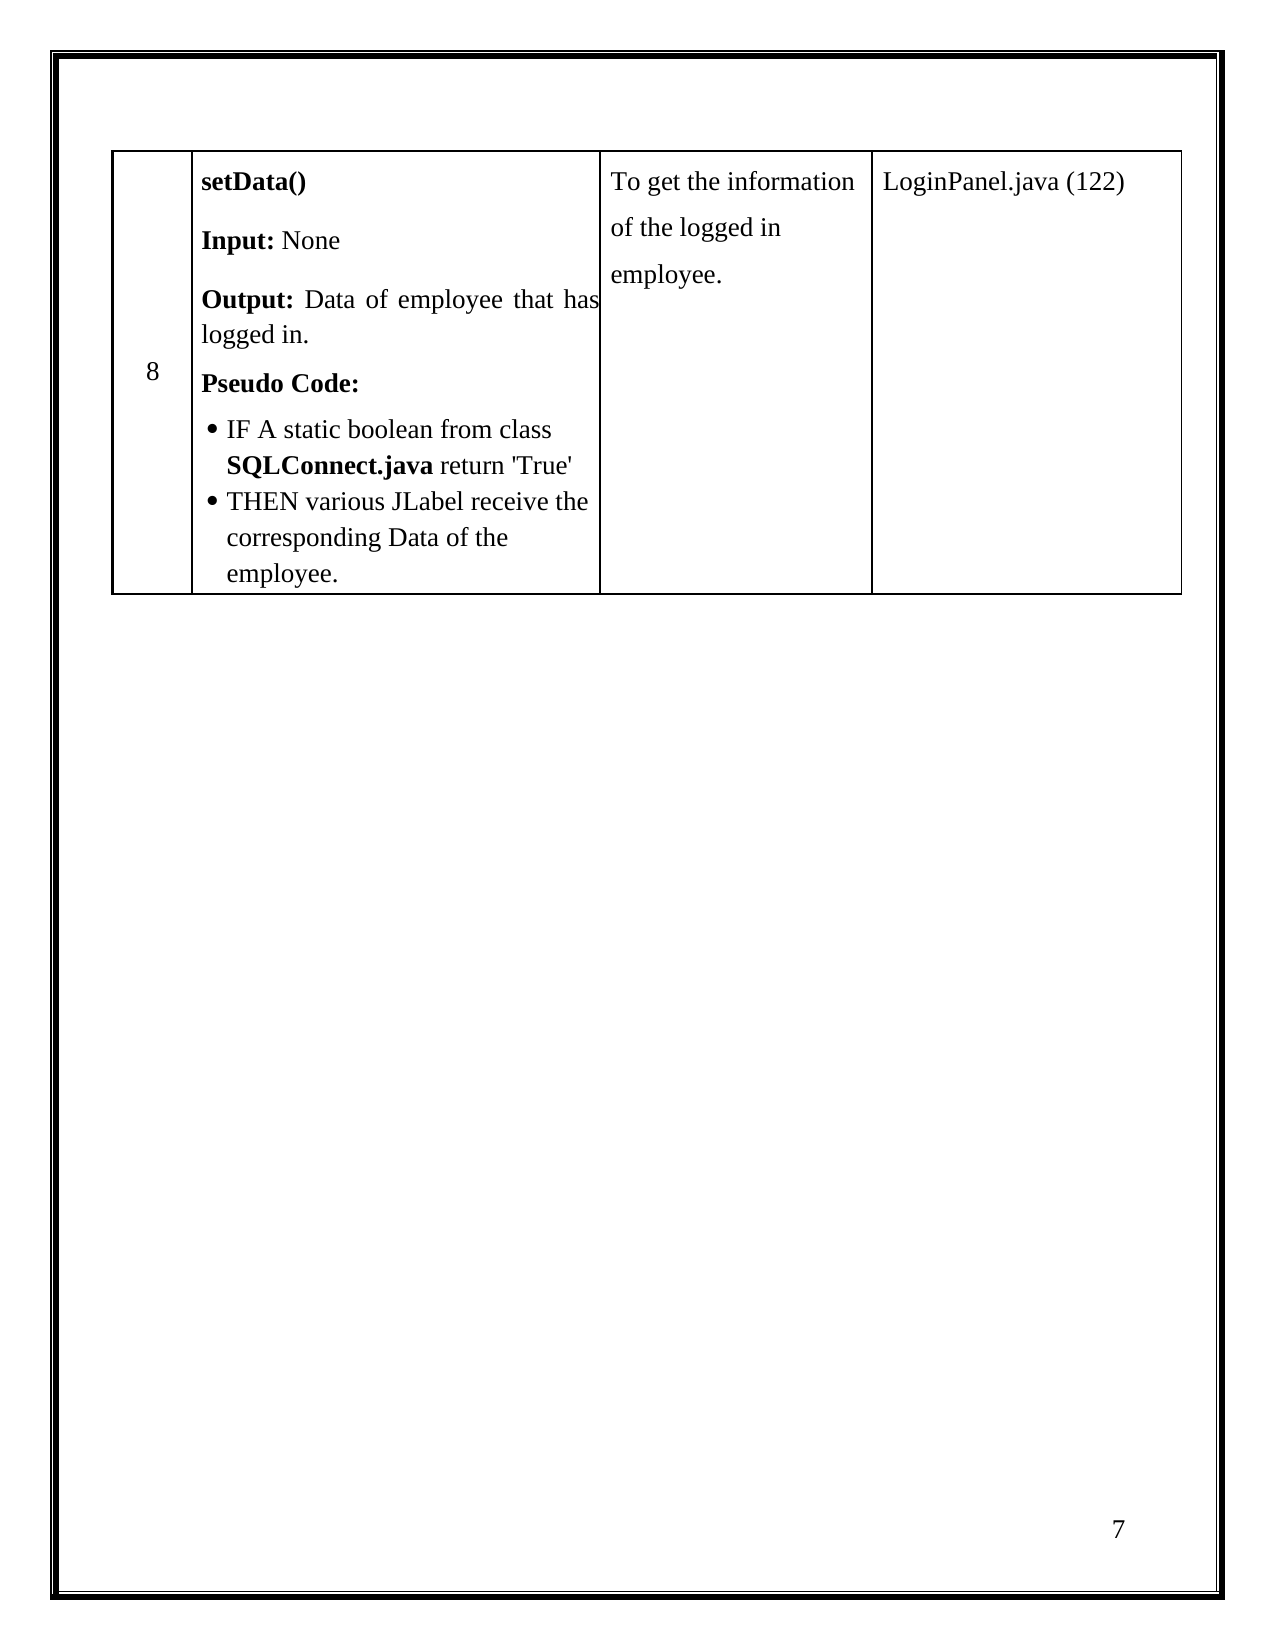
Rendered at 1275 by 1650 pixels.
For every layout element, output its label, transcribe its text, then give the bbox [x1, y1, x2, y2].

table_cell 8 [114, 152, 191, 592]
table_cell To get the information of the logged in employee. [601, 152, 871, 592]
table_cell setData() Input: None Output: Data of employee that has logged in. Pseudo Code: IF A static boolean from class SQLConnect.java return 'True' THEN various JLabel receive the corresponding Data of the employee. [193, 152, 599, 592]
table_cell LoginPanel.java (122) [873, 152, 1181, 592]
